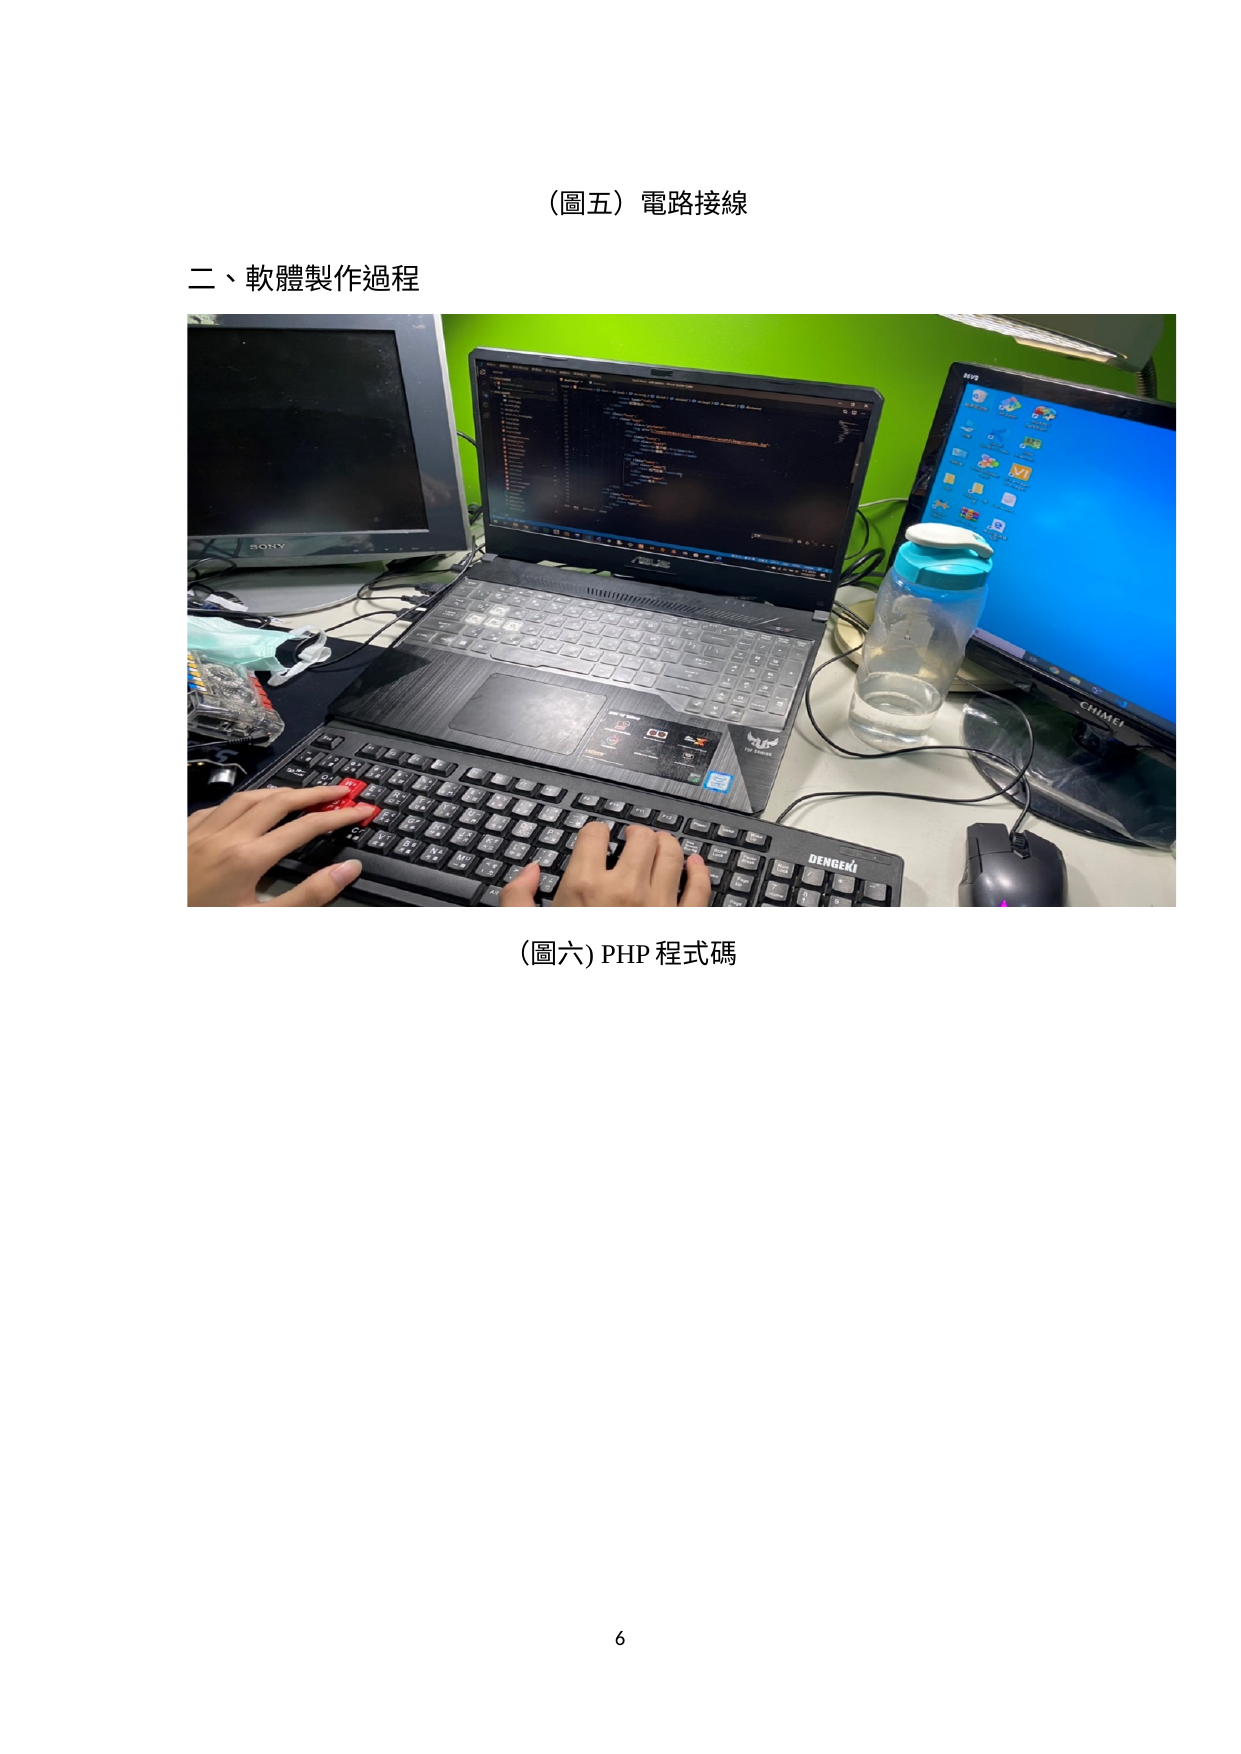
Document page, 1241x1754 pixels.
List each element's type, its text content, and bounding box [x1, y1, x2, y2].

list （圖五）電路接線 [227, 164, 1053, 239]
picture [187, 314, 1177, 907]
text （圖六) PHP程式碼 [187, 914, 1053, 989]
text 二、軟體製作過程 [187, 239, 1053, 314]
